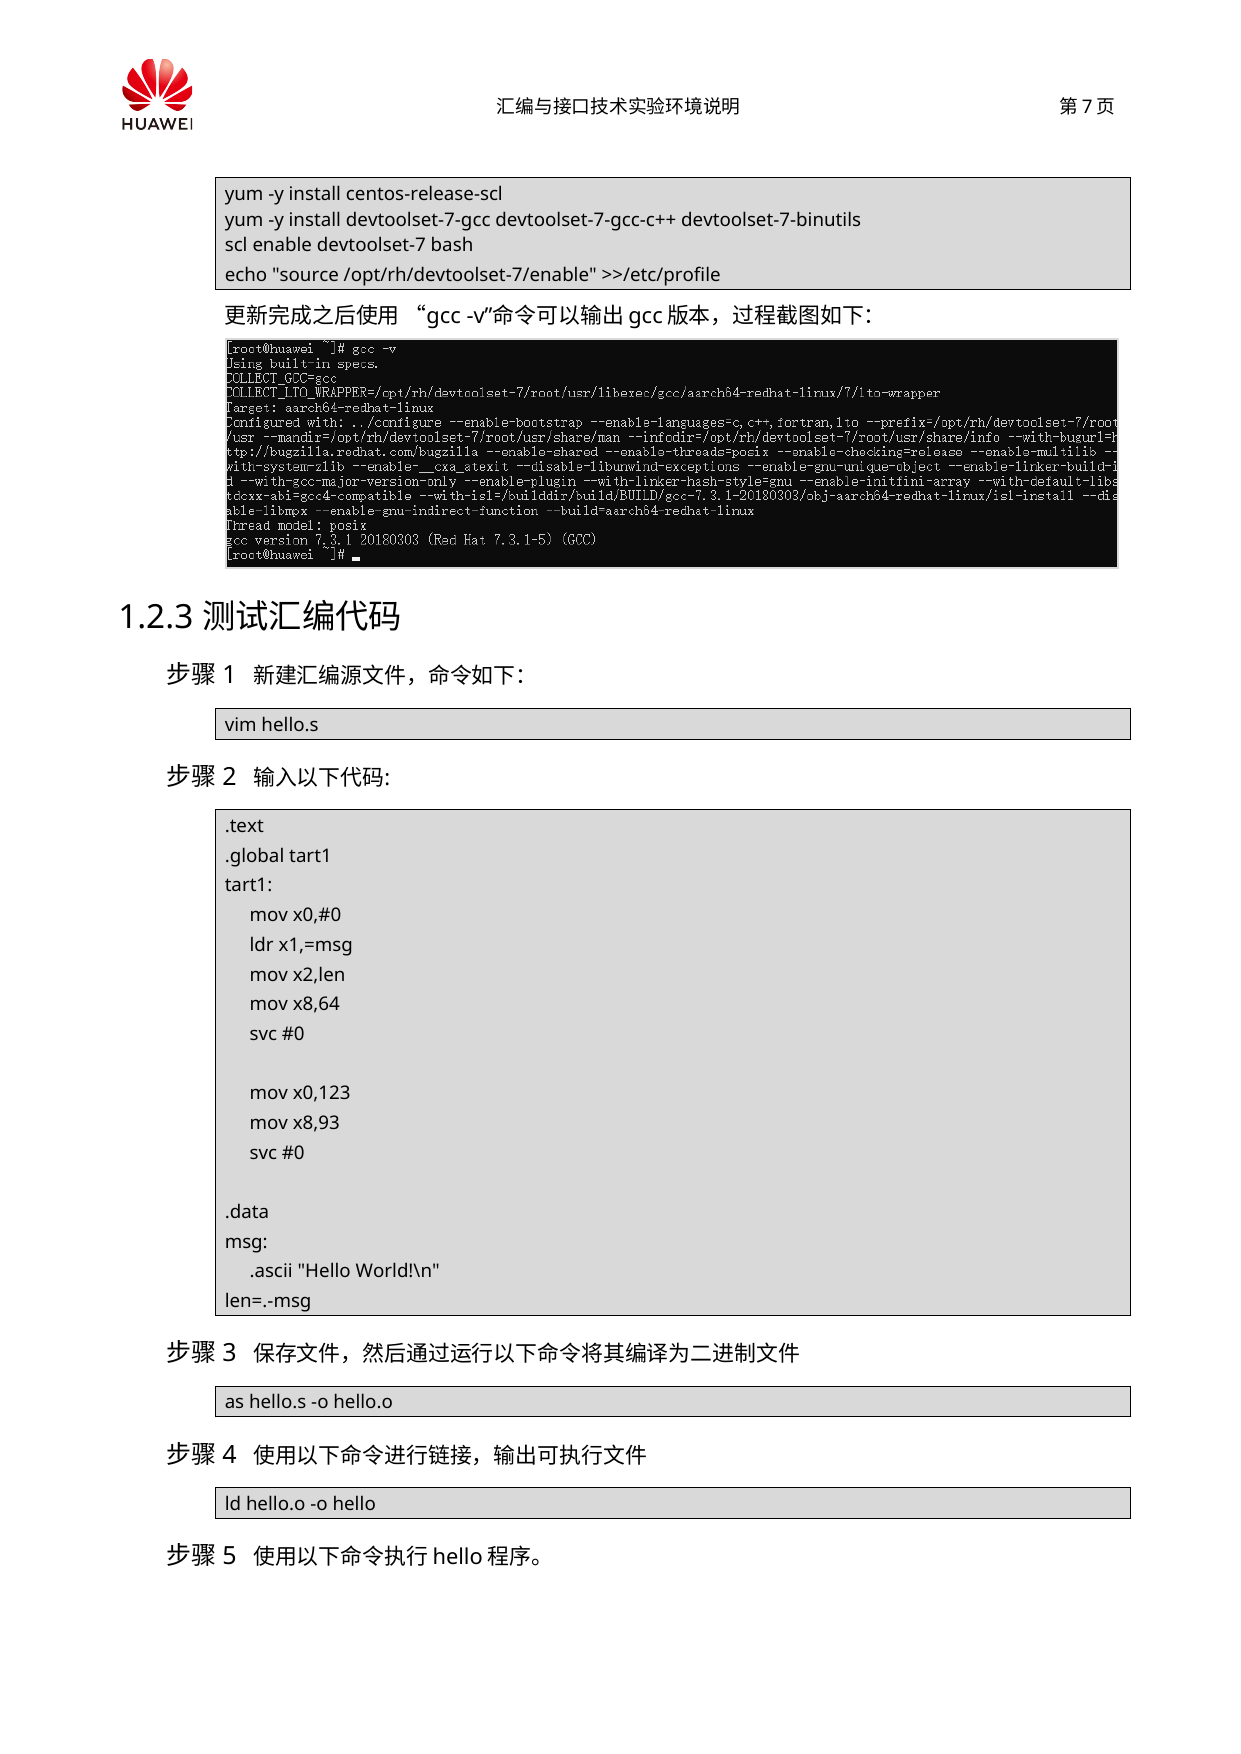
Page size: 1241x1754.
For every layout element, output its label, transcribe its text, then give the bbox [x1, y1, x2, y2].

text svc #0 [216, 1017, 1130, 1046]
text .ascii "Hello World!\n" [216, 1254, 1130, 1283]
text svc #0 [216, 1136, 1130, 1164]
text 使用以下命令进行链接，输出可执行文件 [236, 1434, 1122, 1470]
text 输入以下代码: [236, 756, 1122, 793]
text 保存文件，然后通过运行以下命令将其编译为二进制文件 [236, 1333, 1122, 1369]
text echo "source /opt/rh/devtoolset-7/enable" >>/etc/profile [216, 258, 1130, 289]
text 新建汇编源文件，命令如下： [236, 655, 1122, 691]
text tart1: [216, 869, 1130, 897]
text yum -y install centos-release-scl yum -y install devtoolset-7-gcc devtoolset-7-gcc-c++ devtoolset-7-binutils scl enable devtoolset-7 bash [216, 178, 1130, 257]
text vim hello.s [216, 709, 1130, 739]
text ld hello.o -o hello [216, 1488, 1130, 1518]
text mov x8,64 [216, 987, 1130, 1016]
text mov x0,123 [216, 1076, 1130, 1105]
text 使用以下命令执行hello程序。 [236, 1535, 1122, 1572]
text mov x2,len [216, 958, 1130, 986]
text .global tart1 [216, 839, 1130, 868]
text .data [216, 1195, 1130, 1224]
text .text [216, 810, 1130, 838]
text len=.-msg [216, 1284, 1130, 1315]
text as hello.s -o hello.o [216, 1387, 1130, 1416]
picture [122, 59, 193, 130]
text mov x8,93 [216, 1106, 1130, 1135]
text ldr x1,=msg [216, 928, 1130, 957]
text mov x0,#0 [216, 898, 1130, 927]
picture [227, 340, 1117, 567]
subtitle 测试汇编代码 [118, 590, 1122, 638]
text msg: [216, 1225, 1130, 1253]
text 更新完成之后使用 “gcc -v”命令可以输出gcc版本，过程截图如下： [224, 298, 1122, 330]
